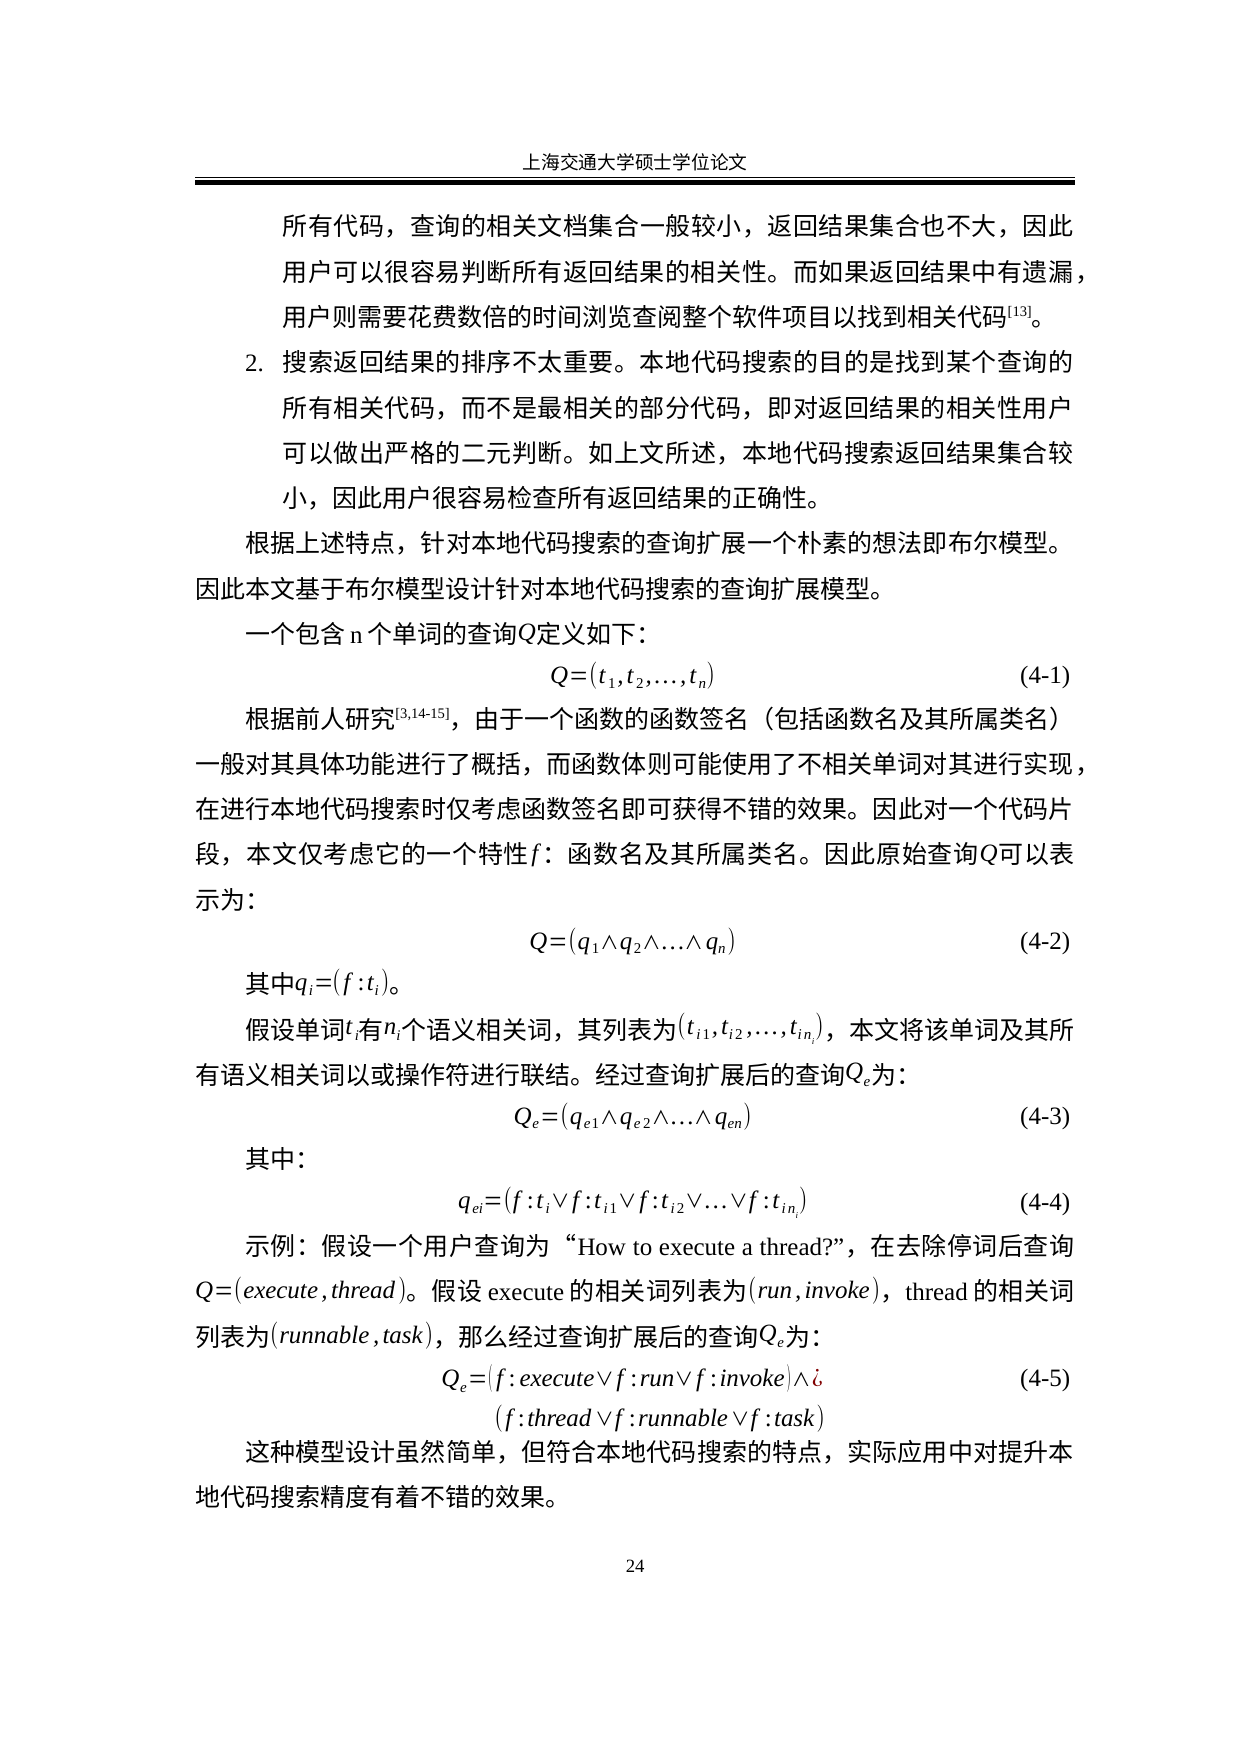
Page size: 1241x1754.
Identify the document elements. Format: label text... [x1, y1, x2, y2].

text (4-3) [195, 1101, 1075, 1133]
text 这种模型设计虽然简单，但符合本地代码搜索的特点，实际应用中对提升本地代码搜索精度有着不错的效果。 [195, 1432, 1075, 1514]
text 示例：假设一个用户查询为“How to execute a thread?”，在去除停词后查询。假设execute的相关词列表为，thread的相关词列表为，那么经过查询扩展后的查询为： [195, 1227, 1075, 1353]
list 搜索返回结果的排序不太重要。本地代码搜索的目的是找到某个查询的所有相关代码，而不是最相关的部分代码，即对返回结果的相关性用户可以做出严格的二元判断。如上文所述，本地代码搜索返回结果集合较小，因此用户很容易检查所有返回结果的正确性。 [245, 343, 1075, 515]
text (4-1) [195, 660, 1075, 692]
list 相比精确度更注重召回率。由于本地代码搜索仅搜索一个软件项目中的所有代码，查询的相关文档集合一般较小，返回结果集合也不大，因此用户可以很容易判断所有返回结果的相关性。而如果返回结果中有遗漏，用户则需要花费数倍的时间浏览查阅整个软件项目以找到相关代码[13]。 [245, 207, 1075, 334]
text 根据前人研究[3,14-15]，由于一个函数的函数签名（包括函数名及其所属类名）一般对其具体功能进行了概括，而函数体则可能使用了不相关单词对其进行实现，在进行本地代码搜索时仅考虑函数签名即可获得不错的效果。因此对一个代码片段，本文仅考虑它的一个特性：函数名及其所属类名。因此原始查询可以表示为： [195, 699, 1075, 917]
text 根据上述特点，针对本地代码搜索的查询扩展一个朴素的想法即布尔模型。因此本文基于布尔模型设计针对本地代码搜索的查询扩展模型。 [195, 524, 1075, 606]
text (4-2) [195, 926, 1075, 958]
text 其中。 [195, 965, 1075, 1001]
text 一个包含n个单词的查询定义如下： [195, 614, 1075, 651]
text (4-5) [195, 1362, 1075, 1395]
text 假设单词有个语义相关词，其列表为，本文将该单词及其所有语义相关词以或操作符进行联结。经过查询扩展后的查询为： [195, 1010, 1075, 1092]
text (4-4) [195, 1185, 1075, 1219]
text 其中： [195, 1140, 1075, 1176]
